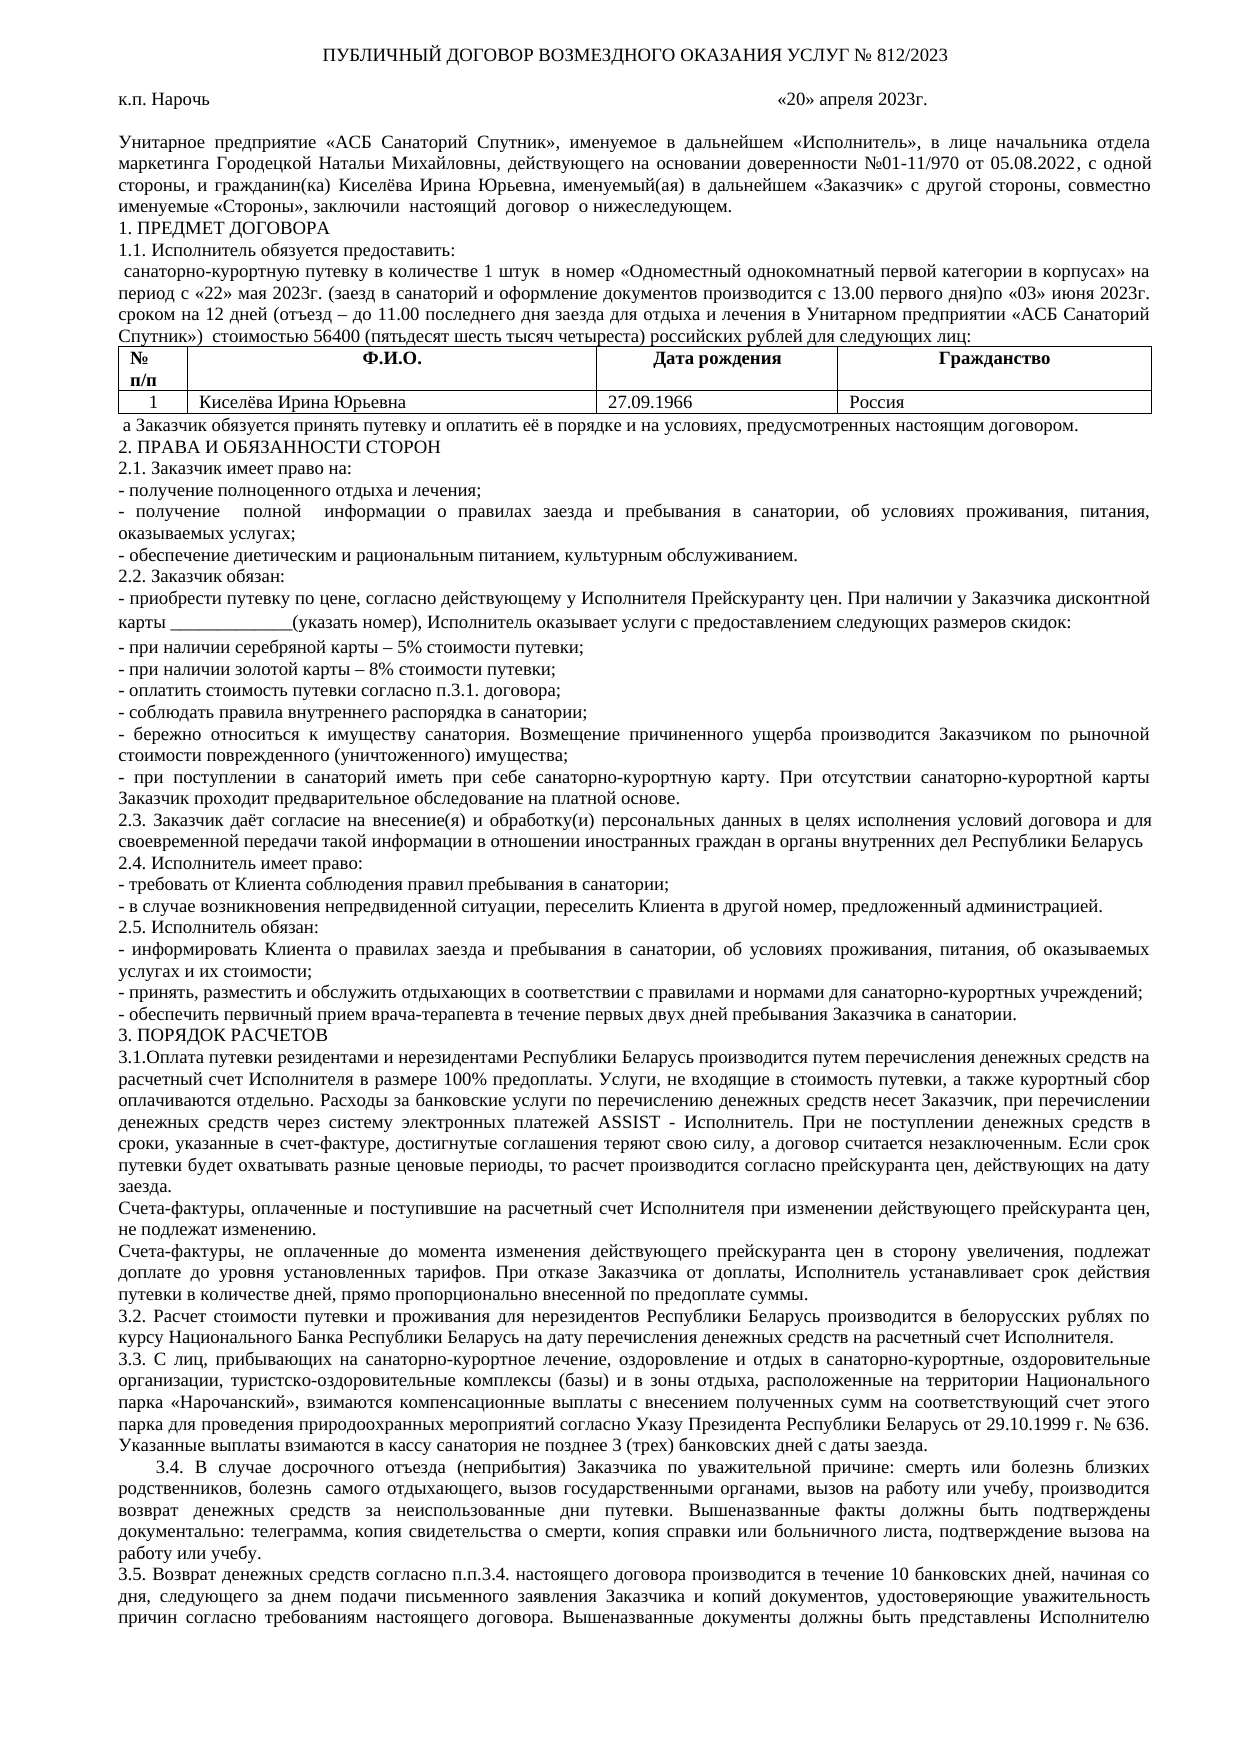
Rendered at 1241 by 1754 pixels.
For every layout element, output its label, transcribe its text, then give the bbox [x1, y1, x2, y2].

text а Заказчик обязуется принять путевку и оплатить её в порядке и на условиях, предусмотренных настоящим договором. [118, 414, 1152, 436]
text - приобрести путевку по цене, согласно действующему у Исполнителя Прейскуранту цен. При наличии у Заказчика дисконтной карты _____________(указать номер), Исполнитель оказывает услуги с предоставлением следующих размеров скидок: [118, 587, 1152, 633]
text Счета-фактуры, оплаченные и поступившие на расчетный счет Исполнителя при изменении действующего прейскуранта цен, не подлежат изменению. [118, 1197, 1152, 1240]
text 2. ПРАВА И ОБЯЗАННОСТИ СТОРОН [118, 436, 1152, 457]
text 2.2. Заказчик обязан: [118, 565, 1152, 587]
text - при наличии золотой карты – 8% стоимости путевки; [118, 658, 1152, 679]
text 2.3. Заказчик даёт согласие на внесение(я) и обработку(и) персональных данных в целях исполнения условий договора и для своевременной передачи такой информации в отношении иностранных граждан в органы внутренних дел Республики Беларусь [118, 809, 1152, 852]
text - бережно относиться к имуществу санатория. Возмещение причиненного ущерба производится Заказчиком по рыночной стоимости поврежденного (уничтоженного) имущества; [118, 722, 1152, 766]
text - соблюдать правила внутреннего распорядка в санатории; [118, 701, 1152, 722]
text 3.3. С лиц, прибывающих на санаторно-курортное лечение, оздоровление и отдых в санаторно-курортные, оздоровительные организации, туристско-оздоровительные комплексы (базы) и в зоны отдыха, расположенные на территории Национального парка «Нарочанский», взимаются компенсационные выплаты с внесением полученных сумм на соответствующий счет этого парка для проведения природоохранных мероприятий согласно Указу Президента Республики Беларусь от 29.10.1999 г. № 636. Указанные выплаты взимаются в кассу санатория не позднее 3 (трех) банковских дней с даты заезда. [118, 1348, 1152, 1456]
table_cell 27.09.1966 [597, 391, 837, 413]
text 3. ПОРЯДОК РАСЧЕТОВ [118, 1024, 1152, 1046]
text - при наличии серебряной карты – 5% стоимости путевки; [118, 636, 1152, 658]
text - обеспечение диетическим и рациональным питанием, культурным обслуживанием. [118, 543, 1152, 565]
text - информировать Клиента о правилах заезда и пребывания в санатории, об условиях проживания, питания, об оказываемых услугах и их стоимости; [118, 938, 1152, 981]
table_cell Киселёва Ирина Юрьевна [188, 391, 596, 413]
text - обеспечить первичный прием врача-терапевта в течение первых двух дней пребывания Заказчика в санатории. [118, 1003, 1152, 1024]
text - в случае возникновения непредвиденной ситуации, переселить Клиента в другой номер, предложенный администрацией. [118, 895, 1152, 916]
text Счета-фактуры, не оплаченные до момента изменения действующего прейскуранта цен в сторону увеличения, подлежат доплате до уровня установленных тарифов. При отказе Заказчика от доплаты, Исполнитель устанавливает срок действия путевки в количестве дней, прямо пропорционально внесенной по предоплате суммы. [118, 1240, 1152, 1304]
text - принять, разместить и обслужить отдыхающих в соответствии с правилами и нормами для санаторно-курортных учреждений; [118, 981, 1152, 1003]
text 3.1.Оплата путевки резидентами и нерезидентами Республики Беларусь производится путем перечисления денежных средств на расчетный счет Исполнителя в размере 100% предоплаты. Услуги, не входящие в стоимость путевки, а также курортный сбор оплачиваются отдельно. Расходы за банковские услуги по перечислению денежных средств несет Заказчик, при перечислении денежных средств через систему электронных платежей ASSIST - Исполнитель. При не поступлении денежных средств в сроки, указанные в счет-фактуре, достигнутые соглашения теряют свою силу, а договор считается незаключенным. Если срок путевки будет охватывать разные ценовые периоды, то расчет производится согласно прейскуранта цен, действующих на дату заезда. [118, 1046, 1152, 1197]
text санаторно-курортную путевку в количестве 1 штук в номер «Одноместный однокомнатный первой категории в корпусах» на период с «22» мая 2023г. (заезд в санаторий и оформление документов производится с 13.00 первого дня)по «03» июня 2023г. сроком на 12 дней (отъезд – до 11.00 последнего дня заезда для отдыха и лечения в Унитарном предприятии «АСБ Санаторий Спутник») стоимостью 56400 (пятьдесят шесть тысяч четыреста) российских рублей для следующих лиц: [118, 260, 1152, 346]
text 3.2. Расчет стоимости путевки и проживания для нерезидентов Республики Беларусь производится в белорусских рублях по курсу Национального Банка Республики Беларусь на дату перечисления денежных средств на расчетный счет Исполнителя. [118, 1304, 1152, 1348]
table_header Дата рождения [597, 347, 837, 390]
table_header № п/п [119, 347, 187, 390]
text 1.1. Исполнитель обязуется предоставить: [118, 238, 1152, 260]
text 2.5. Исполнитель обязан: [118, 916, 1152, 938]
text - оплатить стоимость путевки согласно п.3.1. договора; [118, 679, 1152, 701]
text 2.1. Заказчик имеет право на: [118, 457, 1152, 479]
table_cell Россия [838, 391, 1151, 413]
table_header Гражданство [838, 347, 1151, 390]
text ПУБЛИЧНЫЙ ДОГОВОР ВОЗМЕЗДНОГО ОКАЗАНИЯ УСЛУГ № 812/2023 [118, 44, 1152, 66]
table_cell 1 [119, 391, 187, 413]
text к.п. Нарочь «20» апреля 2023г. [118, 87, 1152, 109]
text 2.4. Исполнитель имеет право: [118, 852, 1152, 873]
text - требовать от Клиента соблюдения правил пребывания в санатории; [118, 873, 1152, 895]
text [118, 1563, 1152, 1628]
text 1. ПРЕДМЕТ ДОГОВОРА [118, 217, 1152, 238]
text Унитарное предприятие «АСБ Санаторий Спутник», именуемое в дальнейшем «Исполнитель», в лице начальника отдела маркетинга Городецкой Натальи Михайловны, действующего на основании доверенности №01-11/970 от 05.08.2022, с одной стороны, и гражданин(ка) Киселёва Ирина Юрьевна, именуемый(ая) в дальнейшем «Заказчик» с другой стороны, совместно именуемые «Стороны», заключили настоящий договор о нижеследующем. [118, 131, 1152, 217]
text - получение полноценного отдыха и лечения; [118, 479, 1152, 500]
text - при поступлении в санаторий иметь при себе санаторно-курортную карту. При отсутствии санаторно-курортной карты Заказчик проходит предварительное обследование на платной основе. [118, 766, 1152, 809]
table_header Ф.И.О. [188, 347, 596, 390]
text - получение полной информации о правилах заезда и пребывания в санатории, об условиях проживания, питания, оказываемых услугах; [118, 500, 1152, 543]
list 3.4. В случае досрочного отъезда (неприбытия) Заказчика по уважительной причине: смерть или болезнь близких родственников, болезнь самого отдыхающего, вызов государственными органами, вызов на работу или учебу, производится возврат денежных средств за неиспользованные дни путевки. Вышеназванные факты должны быть подтверждены документально: телеграмма, копия свидетельства о смерти, копия справки или больничного листа, подтверждение вызова на работу или учебу. [118, 1456, 1152, 1563]
